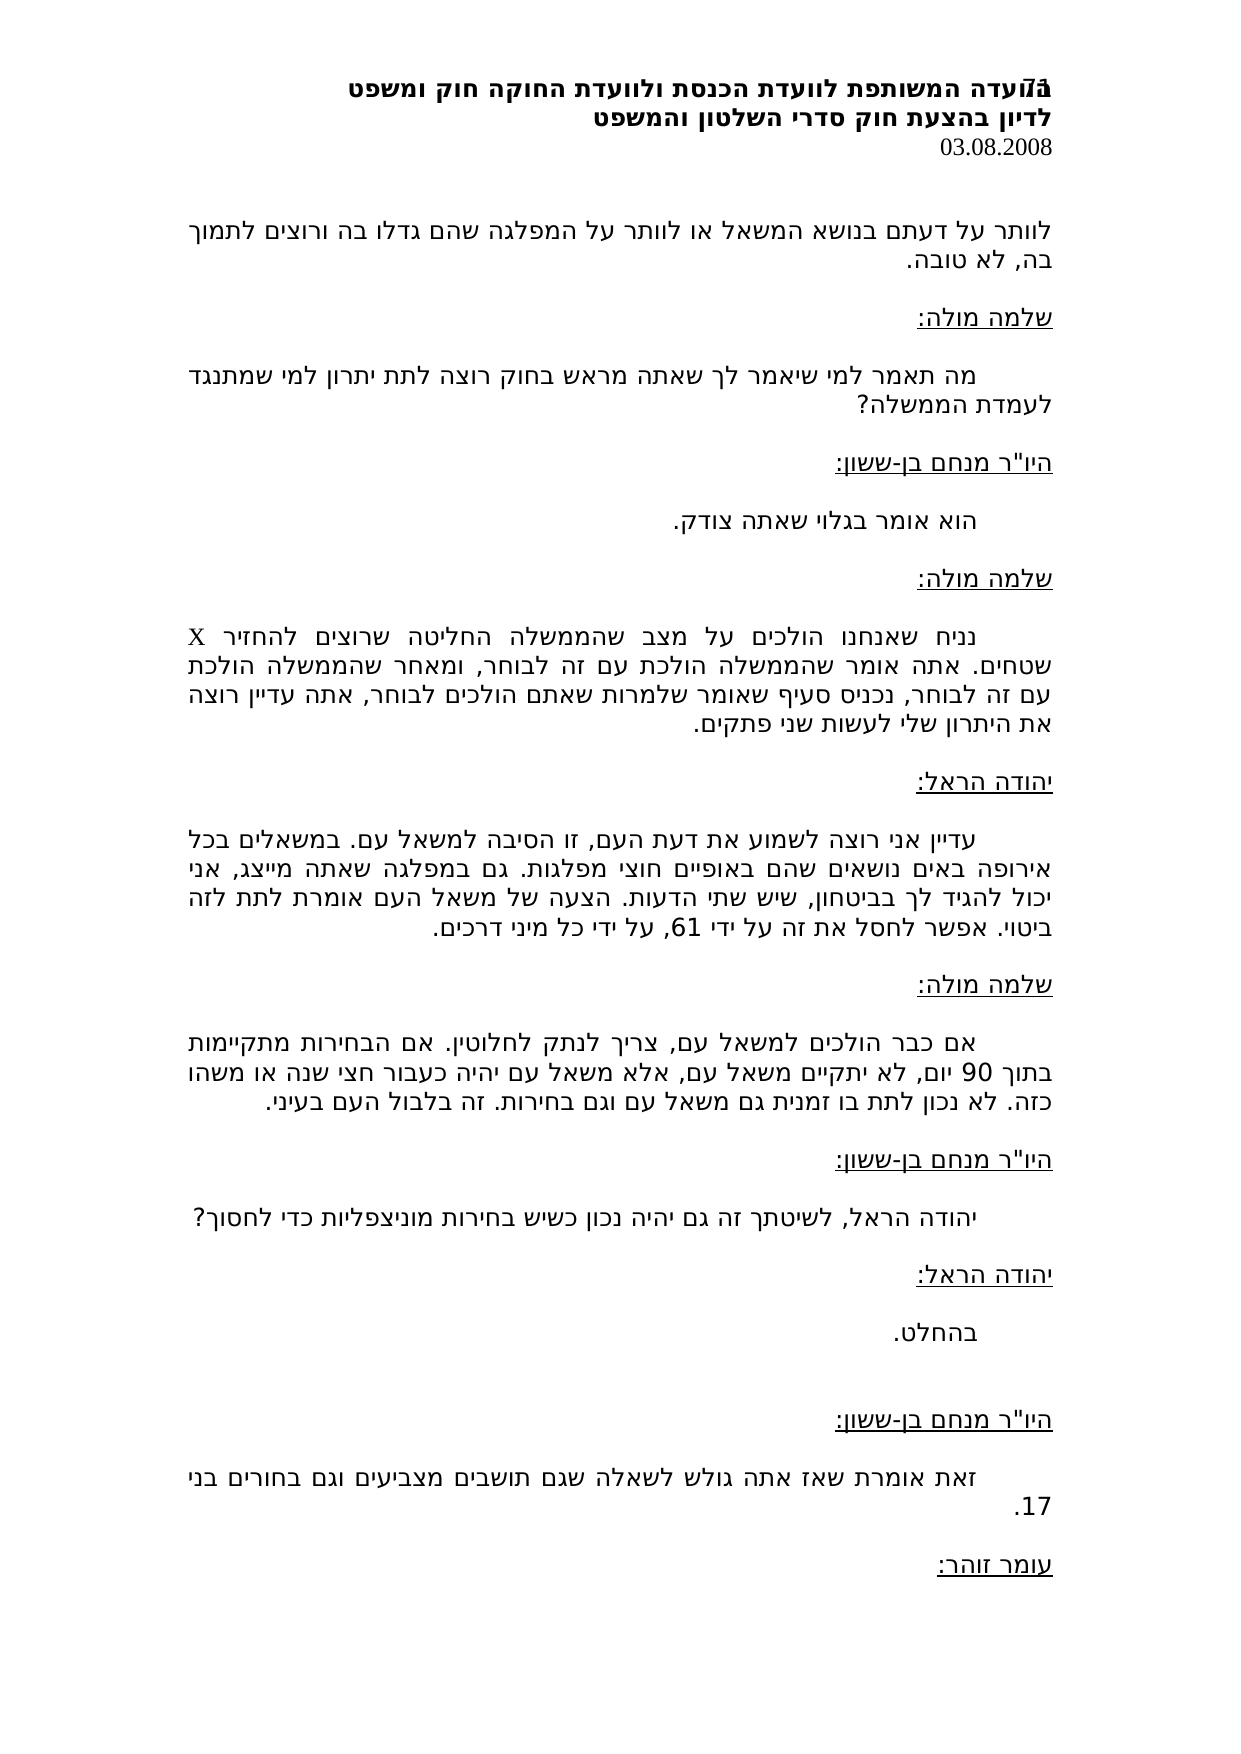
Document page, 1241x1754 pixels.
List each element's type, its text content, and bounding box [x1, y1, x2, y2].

text שלמה מולה: [187, 564, 1053, 593]
text שלמה מולה: [187, 303, 1053, 332]
text יהודה הראל, לשיטתך זה גם יהיה נכון כשיש בחירות מוניצפליות כדי לחסוך? [187, 1203, 1053, 1232]
text נניח שאנחנו הולכים על מצב שהממשלה החליטה שרוצים להחזיר X שטחים. אתה אומר שהממשלה הולכת עם זה לבוחר, ומאחר שהממשלה הולכת עם זה לבוחר, נכניס סעיף שאומר שלמרות שאתם הולכים לבוחר, אתה עדיין רוצה את היתרון שלי לעשות שני פתקים. [187, 622, 1053, 738]
text עדיין אני רוצה לשמוע את דעת העם, זו הסיבה למשאל עם. במשאלים בכל אירופה באים נושאים שהם באופיים חוצי מפלגות. גם במפלגה שאתה מייצג, אני יכול להגיד לך בביטחון, שיש שתי הדעות. הצעה של משאל העם אומרת לתת לזה ביטוי. אפשר לחסל את זה על ידי 61, על ידי כל מיני דרכים. [187, 825, 1053, 942]
text הוא אומר בגלוי שאתה צודק. [187, 506, 1053, 535]
text יהודה הראל: [187, 767, 1053, 796]
text היו"ר מנחם בן-ששון: [187, 1145, 1053, 1174]
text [187, 216, 1053, 274]
text אם כבר הולכים למשאל עם, צריך לנתק לחלוטין. אם הבחירות מתקיימות בתוך 90 יום, לא יתקיים משאל עם, אלא משאל עם יהיה כעבור חצי שנה או משהו כזה. לא נכון לתת בו זמנית גם משאל עם וגם בחירות. זה בלבול העם בעיני. [187, 1028, 1053, 1116]
text מה תאמר למי שיאמר לך שאתה מראש בחוק רוצה לתת יתרון למי שמתנגד לעמדת הממשלה? [187, 361, 1053, 419]
text בהחלט. [187, 1318, 1053, 1348]
text שלמה מולה: [187, 971, 1053, 1000]
text יהודה הראל: [187, 1261, 1053, 1290]
text היו"ר מנחם בן-ששון: [187, 1405, 1053, 1434]
text היו"ר מנחם בן-ששון: [187, 448, 1053, 477]
text זאת אומרת שאז אתה גולש לשאלה שגם תושבים מצביעים וגם בחורים בני 17. [187, 1463, 1053, 1521]
text עומר זוהר: [187, 1550, 1053, 1579]
